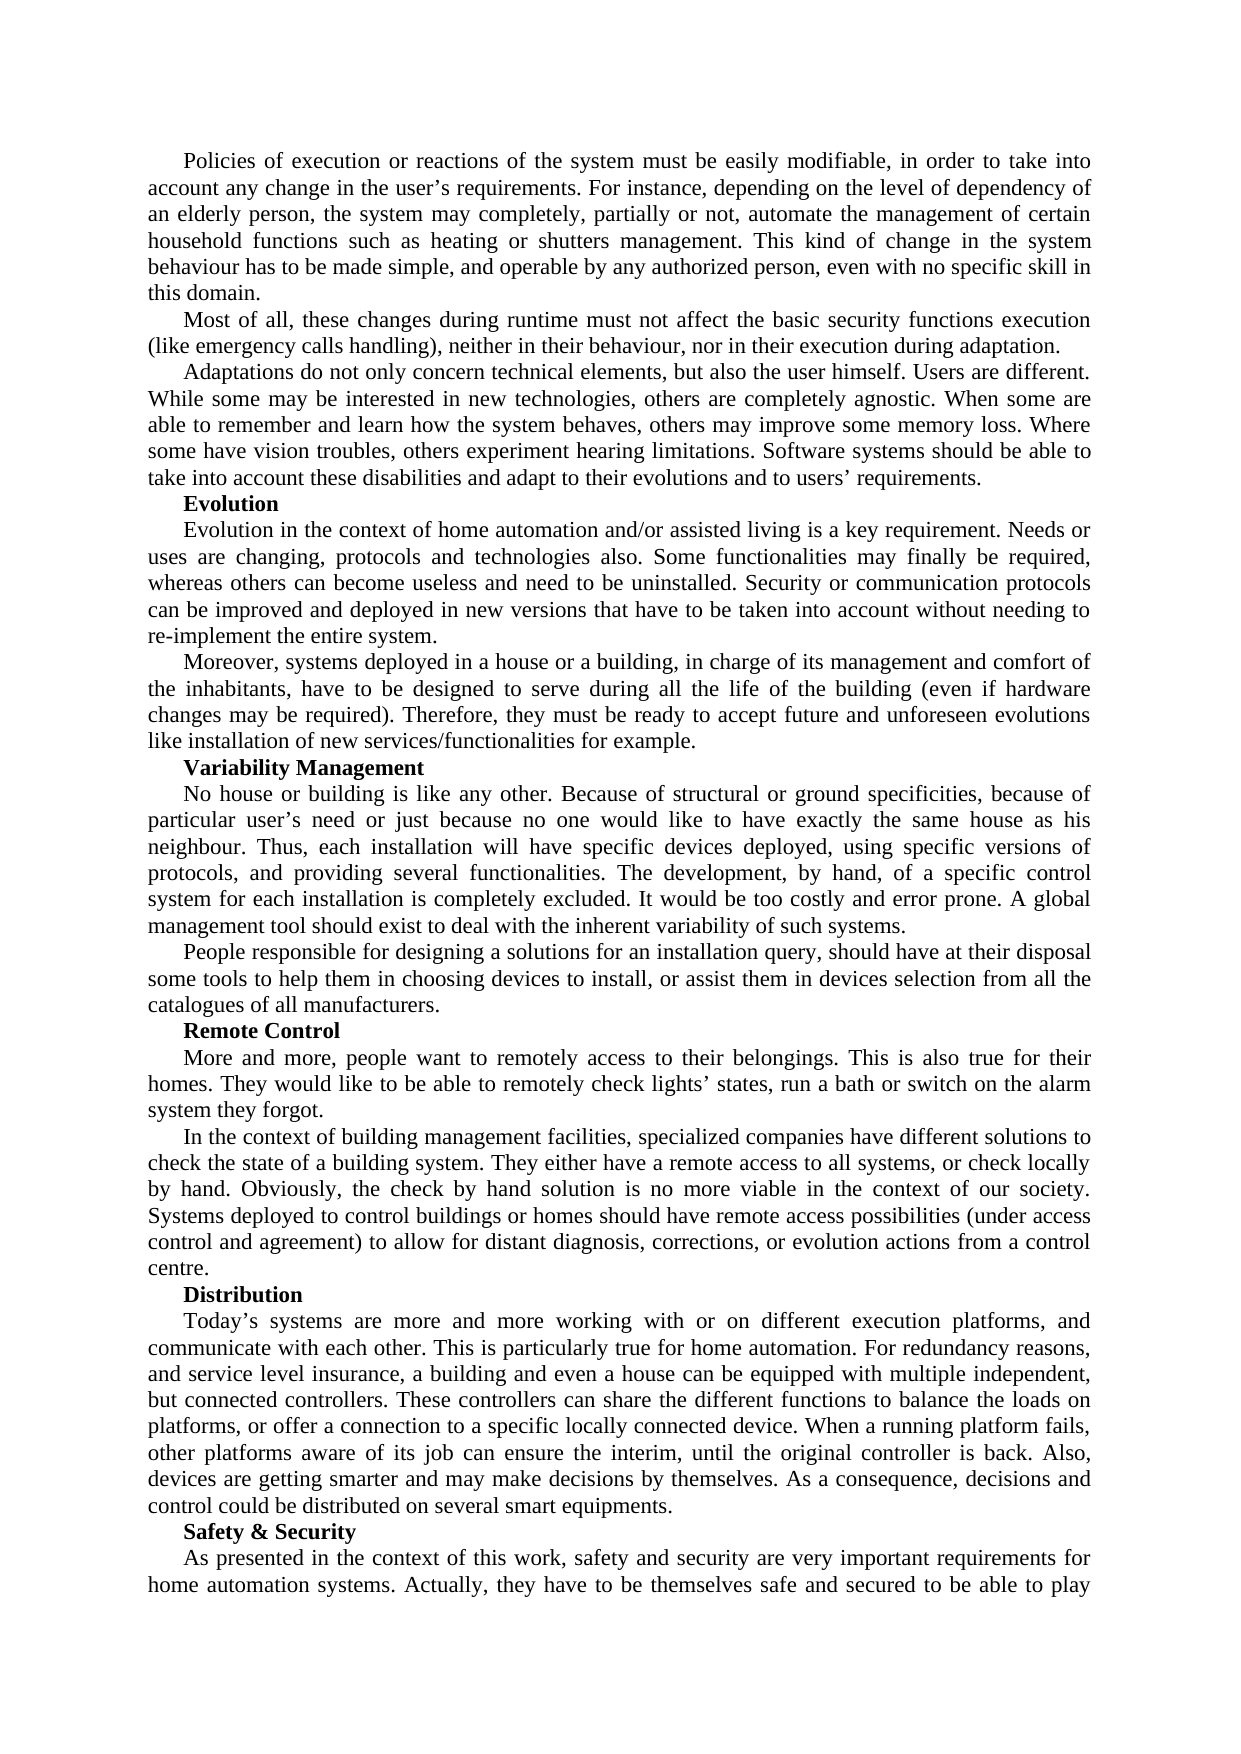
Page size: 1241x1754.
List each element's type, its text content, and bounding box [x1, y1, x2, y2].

text In the context of building management facilities, specialized companies have different solutions to check the state of a building system. They either have a remote access to all systems, or check locally by hand. Obviously, the check by hand solution is no more viable in the context of our society. Systems deployed to control buildings or homes should have remote access possibilities (under access control and agreement) to allow for distant diagnosis, corrections, or evolution actions from a control centre. [148, 1123, 1093, 1281]
text Evolution [148, 490, 1093, 517]
text Remote Control [148, 1017, 1093, 1044]
text Distribution [148, 1281, 1093, 1307]
text Policies of execution or reactions of the system must be easily modifiable, in order to take into account any change in the user’s requirements. For instance, depending on the level of dependency of an elderly person, the system may completely, partially or not, automate the management of certain household functions such as heating or shutters management. This kind of change in the system behaviour has to be made simple, and operable by any authorized person, even with no specific skill in this domain. [148, 148, 1093, 306]
text Today’s systems are more and more working with or on different execution platforms, and communicate with each other. This is particularly true for home automation. For redundancy reasons, and service level insurance, a building and even a house can be equipped with multiple independent, but connected controllers. These controllers can share the different functions to balance the loads on platforms, or offer a connection to a specific locally connected device. When a running platform fails, other platforms aware of its job can ensure the interim, until the original controller is back. Also, devices are getting smarter and may make decisions by themselves. As a consequence, decisions and control could be distributed on several smart equipments. [148, 1307, 1093, 1518]
text Moreover, systems deployed in a house or a building, in charge of its management and comfort of the inhabitants, have to be designed to serve during all the life of the building (even if hardware changes may be required). Therefore, they must be ready to accept future and unforeseen evolutions like installation of new services/functionalities for example. [148, 648, 1093, 754]
text Evolution in the context of home automation and/or assisted living is a key requirement. Needs or uses are changing, protocols and technologies also. Some functionalities may finally be required, whereas others can become useless and need to be uninstalled. Security or communication protocols can be improved and deployed in new versions that have to be taken into account without needing to re-implement the entire system. [148, 517, 1093, 648]
text No house or building is like any other. Because of structural or ground specificities, because of particular user’s need or just because no one would like to have exactly the same house as his neighbour. Thus, each installation will have specific devices deployed, using specific versions of protocols, and providing several functionalities. The development, by hand, of a specific control system for each installation is completely excluded. It would be too costly and error prone. A global management tool should exist to deal with the inherent variability of such systems. [148, 780, 1093, 938]
text Most of all, these changes during runtime must not affect the basic security functions execution (like emergency calls handling), neither in their behaviour, nor in their execution during adaptation. [148, 306, 1093, 358]
text More and more, people want to remotely access to their belongings. This is also true for their homes. They would like to be able to remotely check lights’ states, run a bath or switch on the alarm system they forgot. [148, 1044, 1093, 1123]
text Safety & Security [148, 1518, 1093, 1544]
text People responsible for designing a solutions for an installation query, should have at their disposal some tools to help them in choosing devices to install, or assist them in devices selection from all the catalogues of all manufacturers. [148, 938, 1093, 1017]
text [148, 1544, 1093, 1597]
text Variability Management [148, 754, 1093, 780]
text Adaptations do not only concern technical elements, but also the user himself. Users are different. While some may be interested in new technologies, others are completely agnostic. When some are able to remember and learn how the system behaves, others may improve some memory loss. Where some have vision troubles, others experiment hearing limitations. Software systems should be able to take into account these disabilities and adapt to their evolutions and to users’ requirements. [148, 358, 1093, 490]
